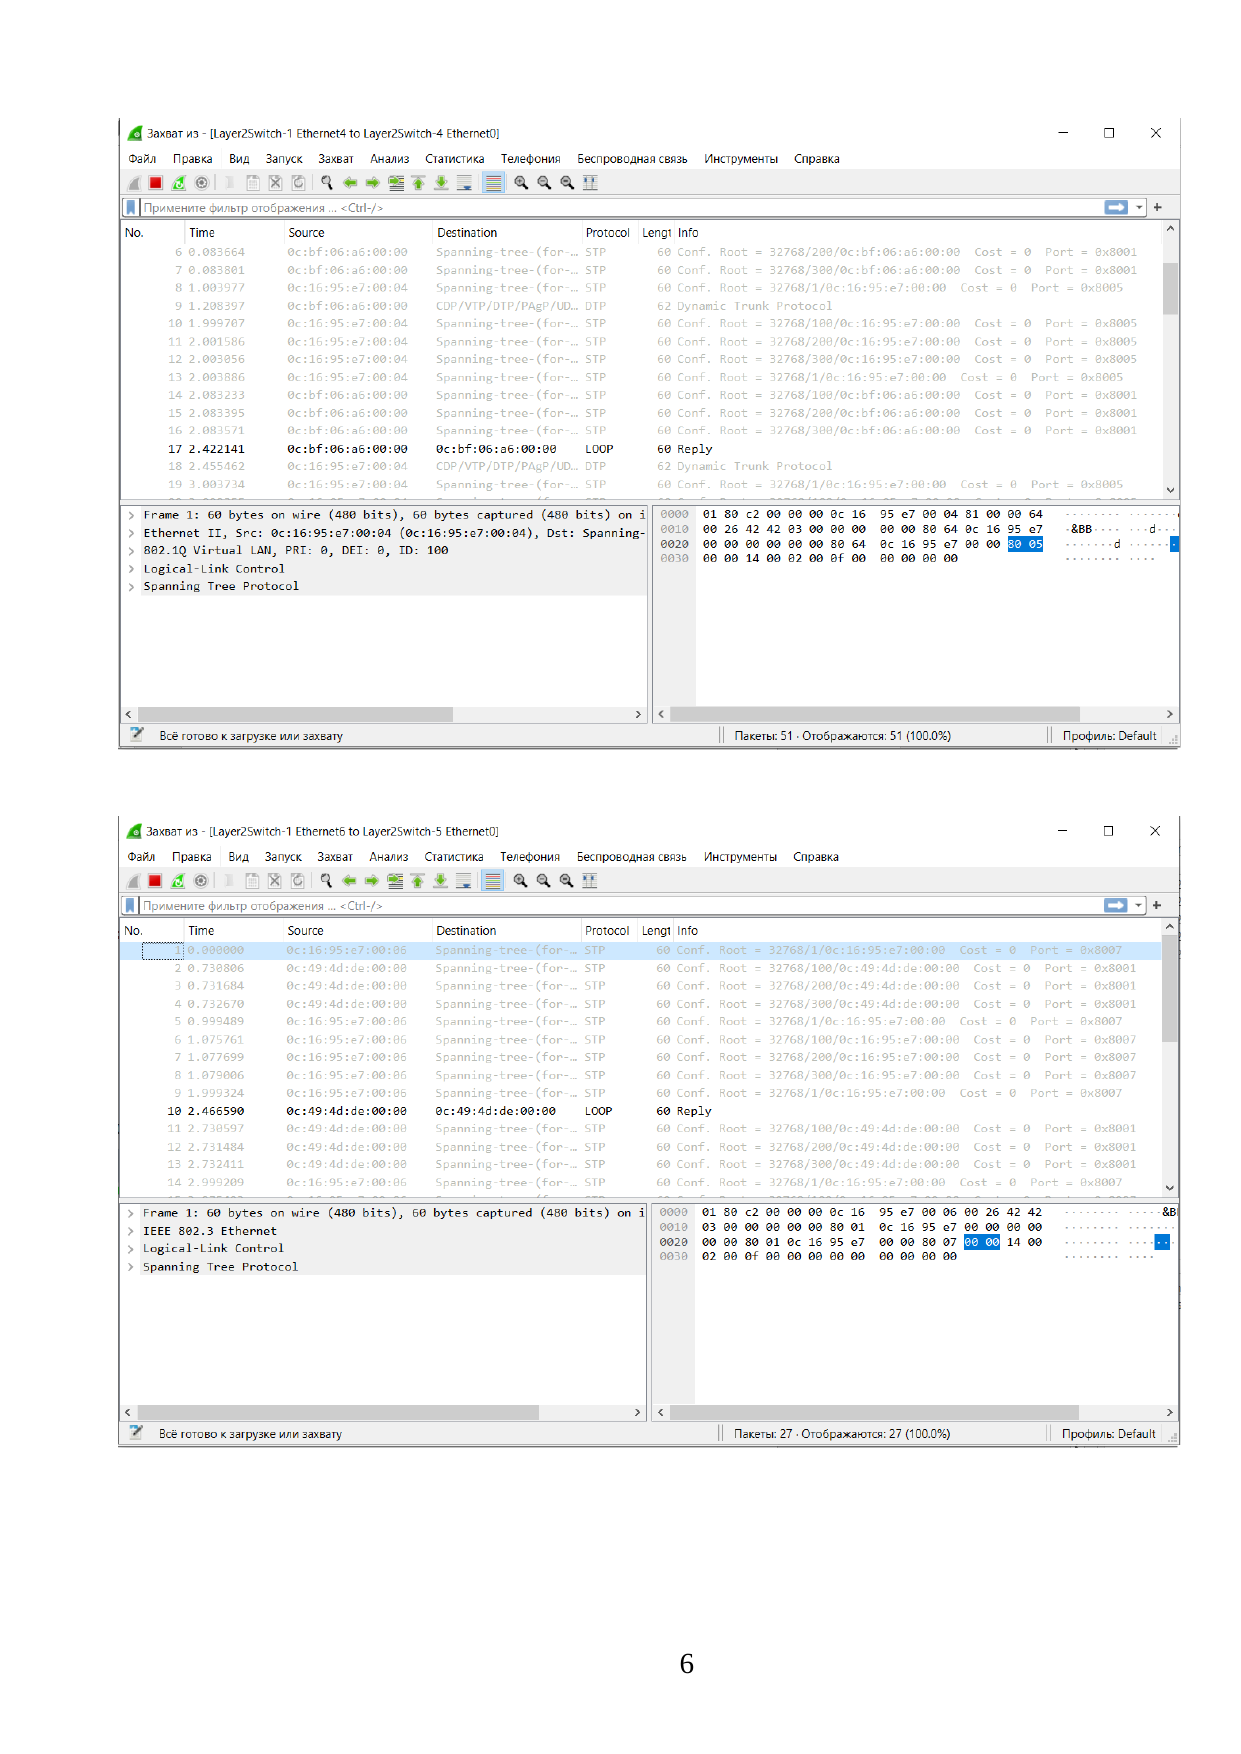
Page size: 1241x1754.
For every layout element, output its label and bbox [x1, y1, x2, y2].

picture [118, 118, 1181, 750]
picture [118, 816, 1181, 1448]
